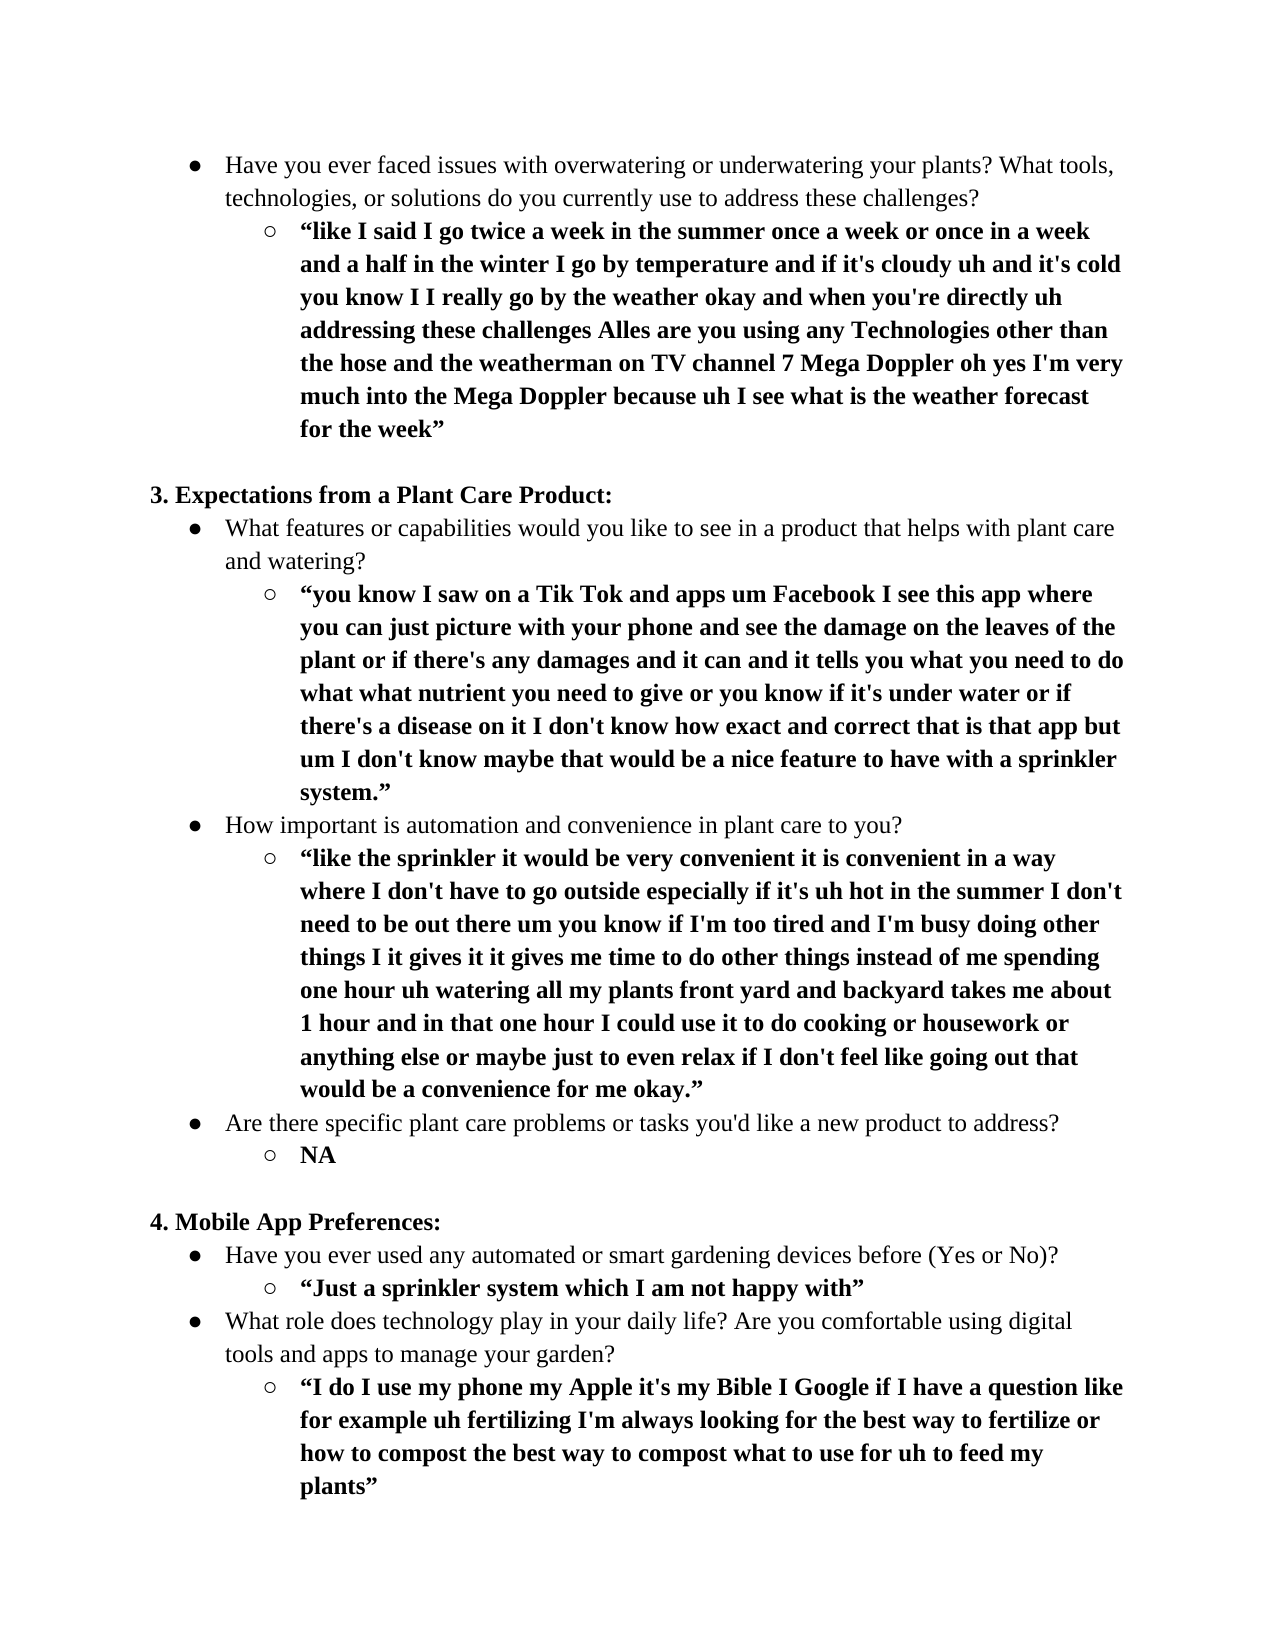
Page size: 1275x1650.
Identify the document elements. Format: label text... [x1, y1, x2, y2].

list “you know I saw on a Tik Tok and apps um Facebook I see this app where you can just picture with your phone and see the damage on the leaves of the plant or if there's any damages and it can and it tells you what you need to do what what nutrient you need to give or you know if it's under water or if there's a disease on it I don't know how exact and correct that is that app but um I don't know maybe that would be a nice feature to have with a sprinkler system.” [262, 579, 1125, 806]
list What role does technology play in your daily life? Are you comfortable using digital tools and apps to manage your garden? [187, 1306, 1125, 1367]
list Have you ever used any automated or smart gardening devices before (Yes or No)? [187, 1240, 1125, 1268]
list Are there specific plant care problems or tasks you'd like a new product to address? [187, 1108, 1125, 1136]
list Have you ever faced issues with overwatering or underwatering your plants? What tools, technologies, or solutions do you currently use to address these challenges? [187, 150, 1125, 212]
list “like I said I go twice a week in the summer once a week or once in a week and a half in the winter I go by temperature and if it's cloudy uh and it's cold you know I I really go by the weather okay and when you're directly uh addressing these challenges Alles are you using any Technologies other than the hose and the weatherman on TV channel 7 Mega Doppler oh yes I'm very much into the Mega Doppler because uh I see what is the weather forecast for the week” [262, 216, 1125, 443]
text 3. Expectations from a Plant Care Product: [150, 480, 1125, 509]
list NA [262, 1141, 1125, 1169]
list How important is automation and convenience in plant care to you? [187, 810, 1125, 839]
text 4. Mobile App Preferences: [150, 1207, 1125, 1235]
list “like the sprinkler it would be very convenient it is convenient in a way where I don't have to go outside especially if it's uh hot in the summer I don't need to be out there um you know if I'm too tired and I'm busy doing other things I it gives it it gives me time to do other things instead of me spending one hour uh watering all my plants front yard and backyard takes me about 1 hour and in that one hour I could use it to do cooking or housework or anything else or maybe just to even relax if I don't feel like going out that would be a convenience for me okay.” [262, 843, 1125, 1103]
list “Just a sprinkler system which I am not happy with” [262, 1273, 1125, 1301]
list What features or capabilities would you like to see in a product that helps with plant care and watering? [187, 513, 1125, 575]
list “I do I use my phone my Apple it's my Bible I Google if I have a question like for example uh fertilizing I'm always looking for the best way to fertilize or how to compost the best way to compost what to use for uh to feed my plants” [262, 1372, 1125, 1499]
